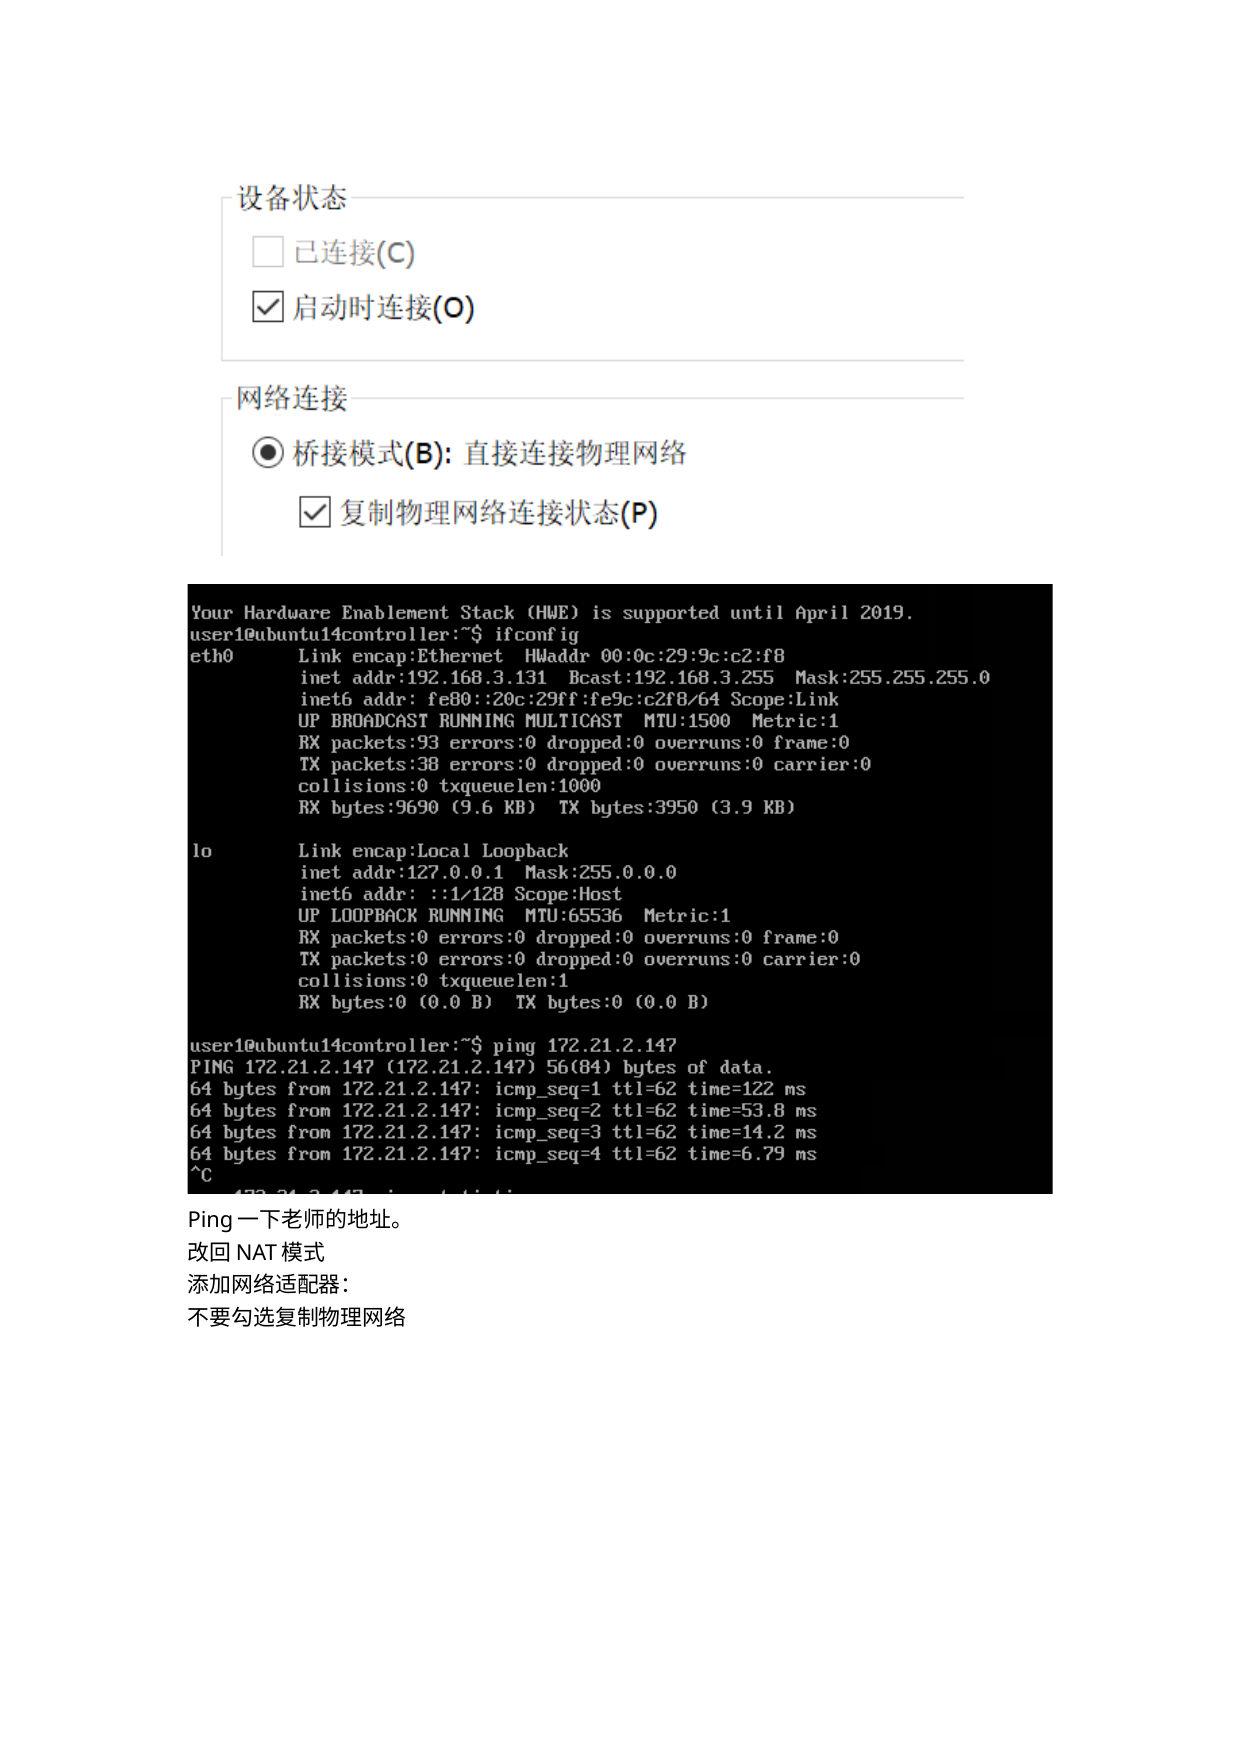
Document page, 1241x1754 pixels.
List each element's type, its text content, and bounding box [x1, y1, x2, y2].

text 改回NAT模式 [187, 1234, 1053, 1267]
picture [187, 162, 964, 556]
picture [187, 584, 1053, 1194]
text 添加网络适配器： [187, 1267, 1053, 1299]
text Ping一下老师的地址。 [187, 1202, 1053, 1234]
text 不要勾选复制物理网络 [187, 1299, 1053, 1332]
